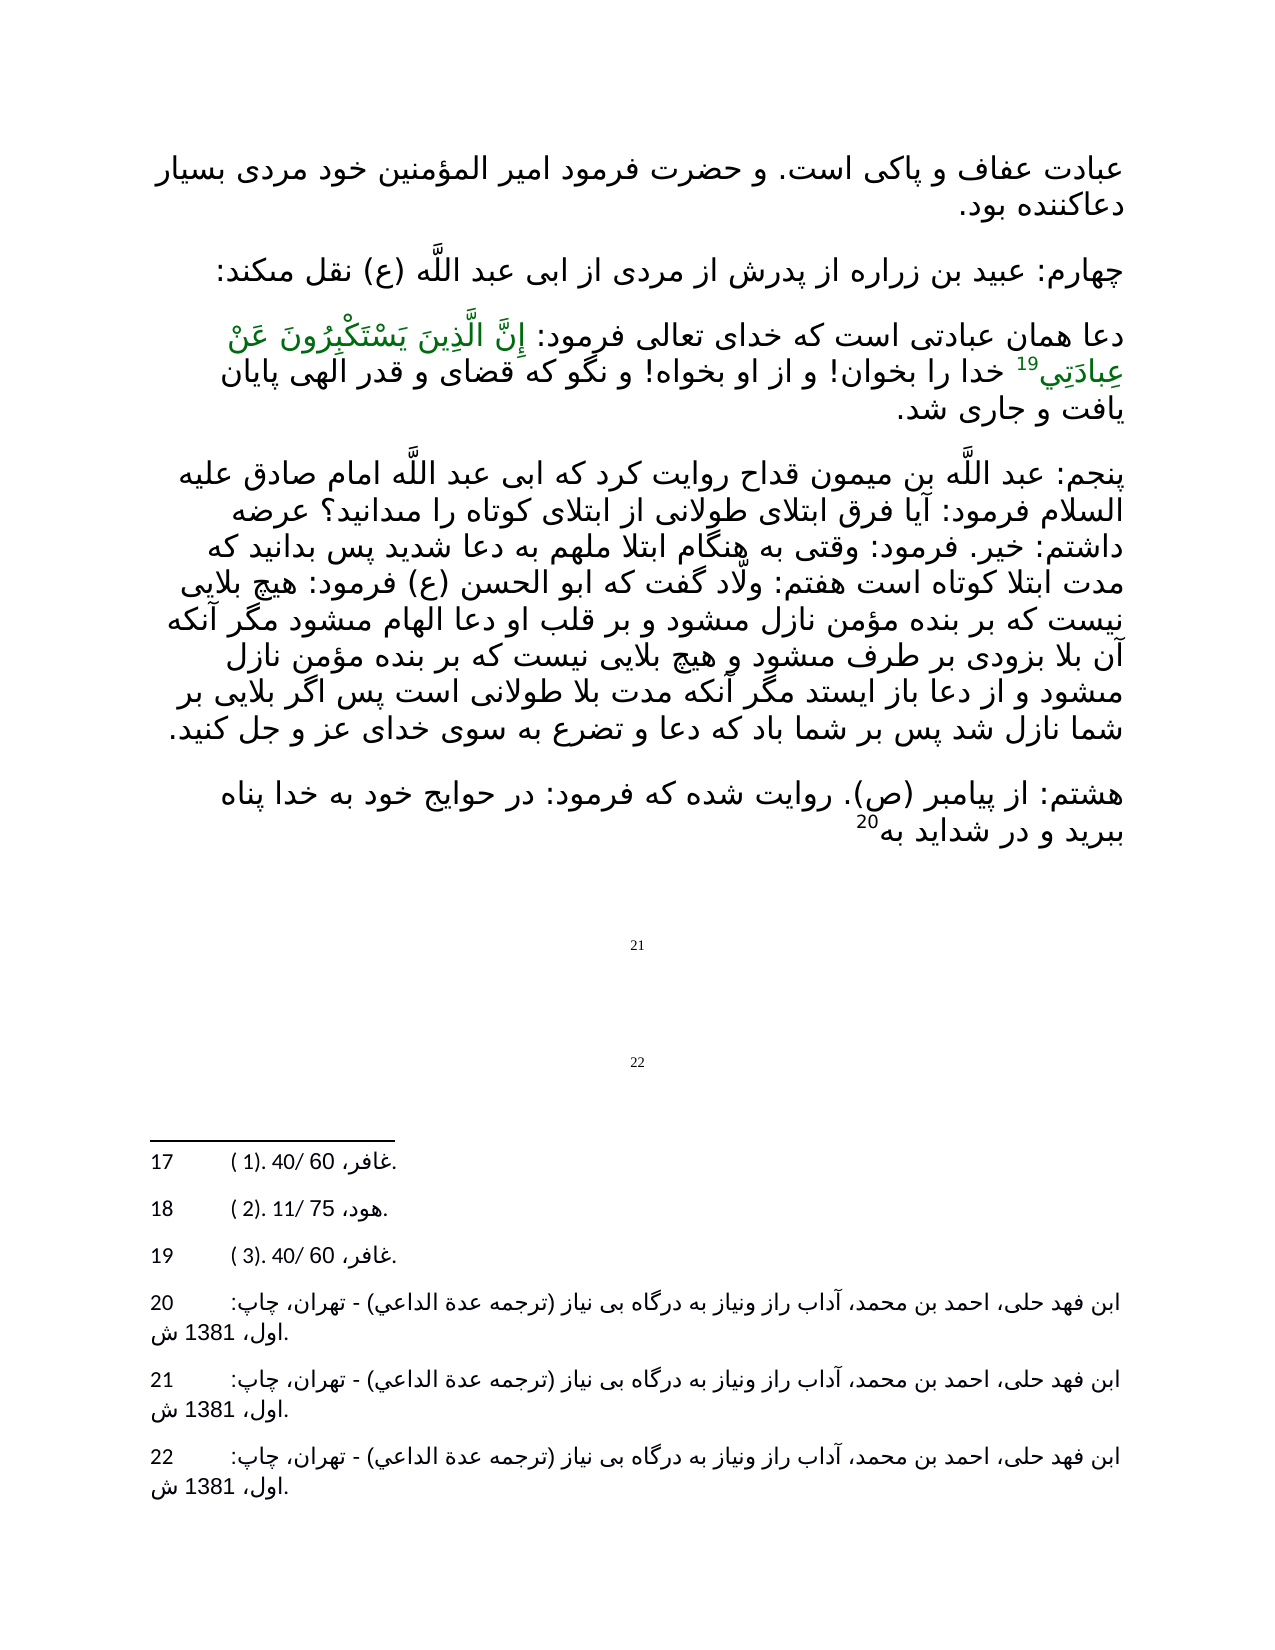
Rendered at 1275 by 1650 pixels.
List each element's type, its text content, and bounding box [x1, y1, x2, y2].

text دعا همان عبادتى است كه خداى تعالى فرمود: إِنَّ الَّذِينَ يَسْتَكْبِرُونَ عَنْ عِبادَتِي‏ خدا را بخوان! و از او بخواه! و نگو كه قضاى و قدر الهى پايان يافت و جارى شد. [150, 317, 1125, 426]
text روايت سوم: ابن قداح از ابى عبد اللَّه امام صادق- عليه السلام روايت مى‏كند كه امير المؤمنين فرمود: بهترين اعمال نزد خدا در زمين دعاست، و برترين عبادت عفاف و پاكى است. و حضرت فرمود امير المؤمنين خود مردى بسيار دعاكننده بود. [150, 150, 1125, 223]
text چهارم: عبيد بن زراره از پدرش از مردى از ابى عبد اللَّه (ع) نقل مى‏كند: [150, 252, 1125, 288]
text هشتم: از پيامبر (ص). روايت شده كه فرمود: در حوايج خود به خدا پناه ببريد و در شدايد به‏ [150, 776, 1125, 848]
text پنجم: عبد اللَّه بن ميمون قداح روايت كرد كه ابى عبد اللَّه امام صادق عليه السلام فرمود: آيا فرق ابتلاى طولانى از ابتلاى كوتاه را مى‏دانيد؟ عرضه داشتم: خير. فرمود: وقتى به هنگام ابتلا ملهم به دعا شديد پس بدانيد كه مدت ابتلا كوتاه است هفتم: ولّاد گفت كه ابو الحسن (ع) فرمود: هيچ بلايى نيست كه بر بنده مؤمن نازل مى‏شود و بر قلب او دعا الهام مى‏شود مگر آنكه آن بلا بزودى بر طرف مى‏شود و هيچ بلايى نيست كه بر بنده مؤمن نازل مى‏شود و از دعا باز ايستد مگر آنكه مدت بلا طولانى است پس اگر بلايى بر شما نازل شد پس بر شما باد كه دعا و تضرع به سوى خداى عز و جل كنيد. [150, 456, 1125, 746]
